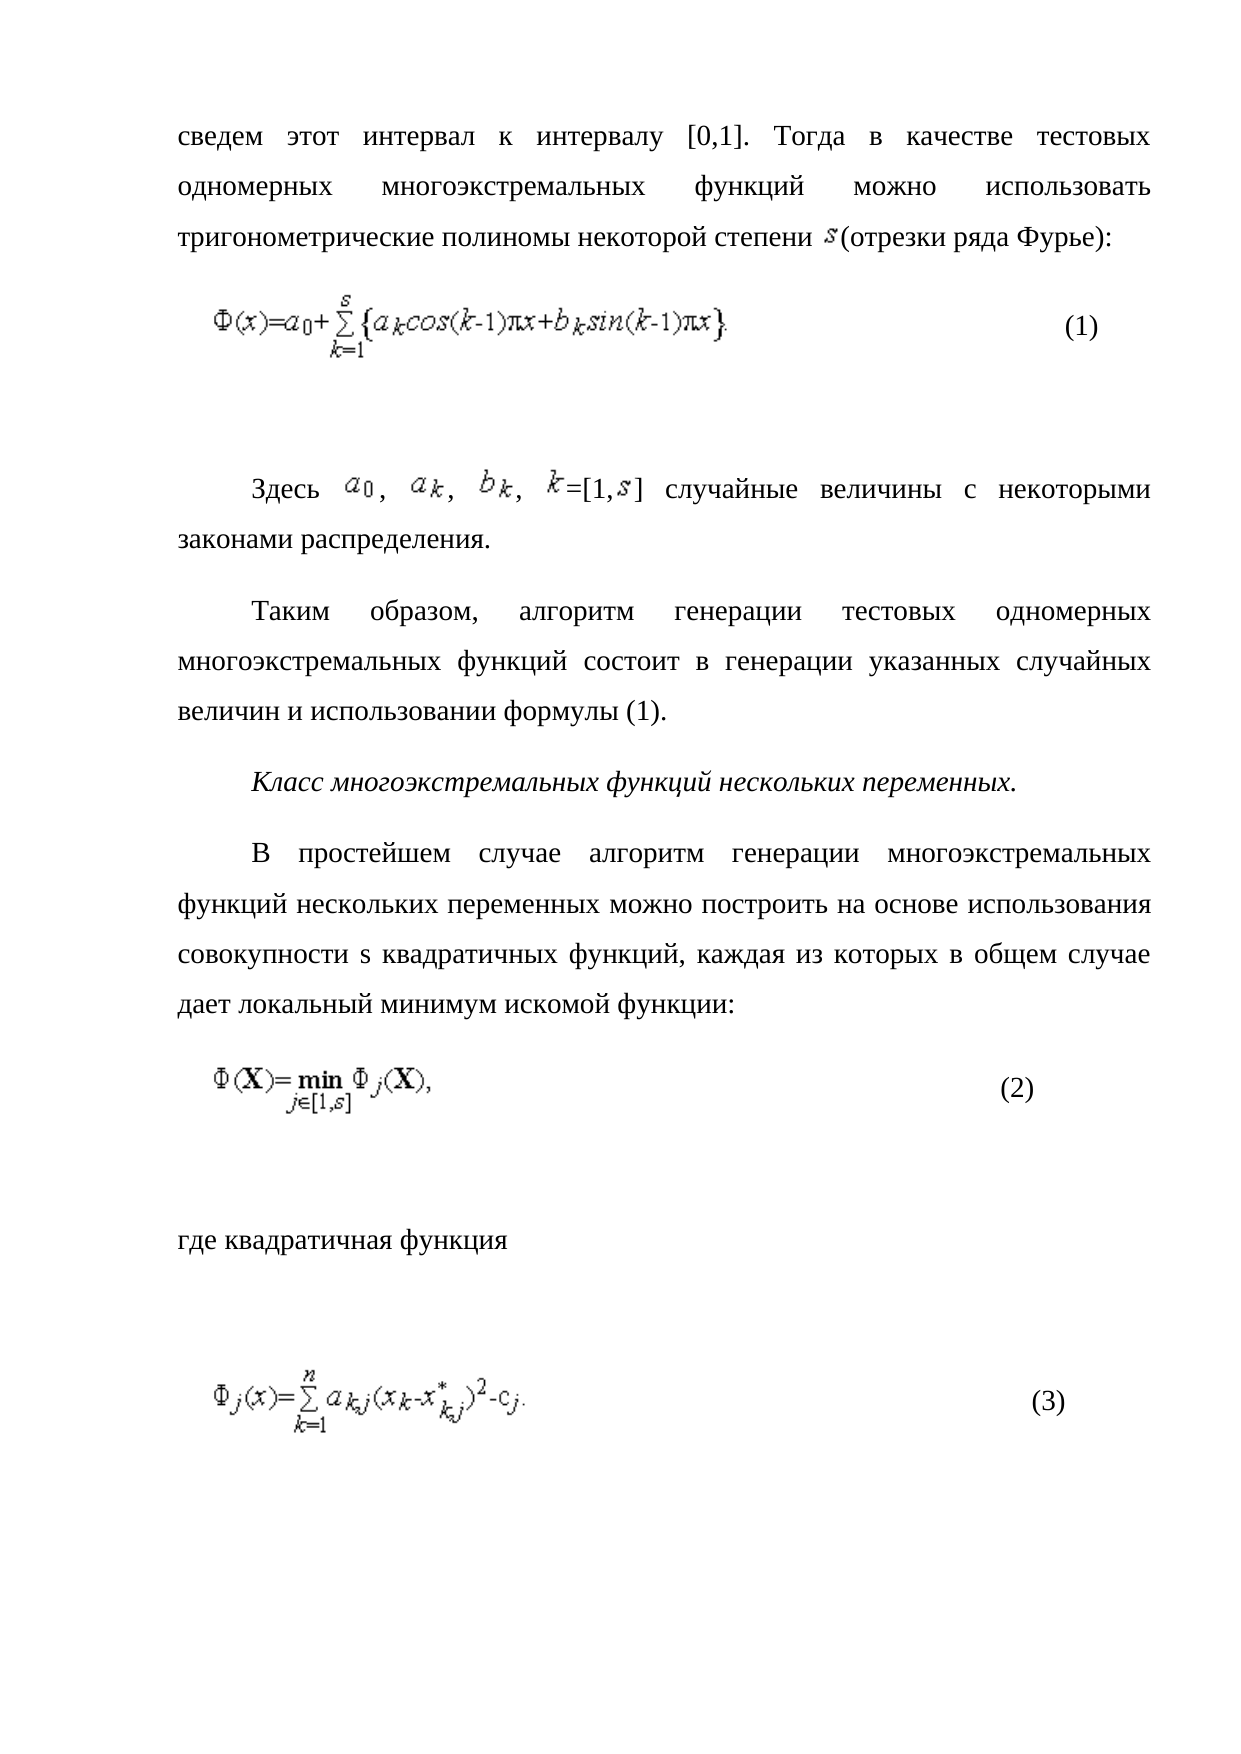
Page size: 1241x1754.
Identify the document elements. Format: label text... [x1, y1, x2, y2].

text Здесь , , , =[1,] случайные величины с некоторыми законами распределения. [177, 466, 1152, 555]
picture [407, 465, 447, 499]
text сведем этот интервал к интервалу [0,1]. Тогда в качестве тестовых одномерных многоэкстремальных функций можно использовать тригонометрические полиномы некоторой степени (отрезки ряда Фурье): [177, 118, 1152, 252]
picture [820, 221, 841, 246]
picture [543, 467, 566, 499]
picture [177, 1057, 435, 1117]
picture [341, 465, 379, 499]
text В простейшем случае алгоритм генерации многоэкстремальных функций нескольких переменных можно построить на основе использования совокупности s квадратичных функций, каждая из которых в общем случае дает локальный минимум искомой функции: [177, 836, 1152, 1020]
picture [177, 290, 733, 361]
table_header (3) [1024, 1365, 1122, 1469]
picture [475, 465, 516, 499]
table_header (2) [993, 1058, 1122, 1151]
table_header [177, 1058, 993, 1151]
picture [613, 473, 634, 499]
text Таким образом, алгоритм генерации тестовых одномерных многоэкстремальных функций состоит в генерации указанных случайных величин и использовании формулы (1). [177, 593, 1152, 727]
table_header [177, 290, 1057, 394]
table_header [177, 1365, 1024, 1469]
table_header (1) [1057, 290, 1122, 394]
text где квадратичная функция [177, 1222, 1152, 1256]
picture [177, 1364, 530, 1436]
text Класс многоэкстремальных функций нескольких переменных. [177, 764, 1152, 798]
